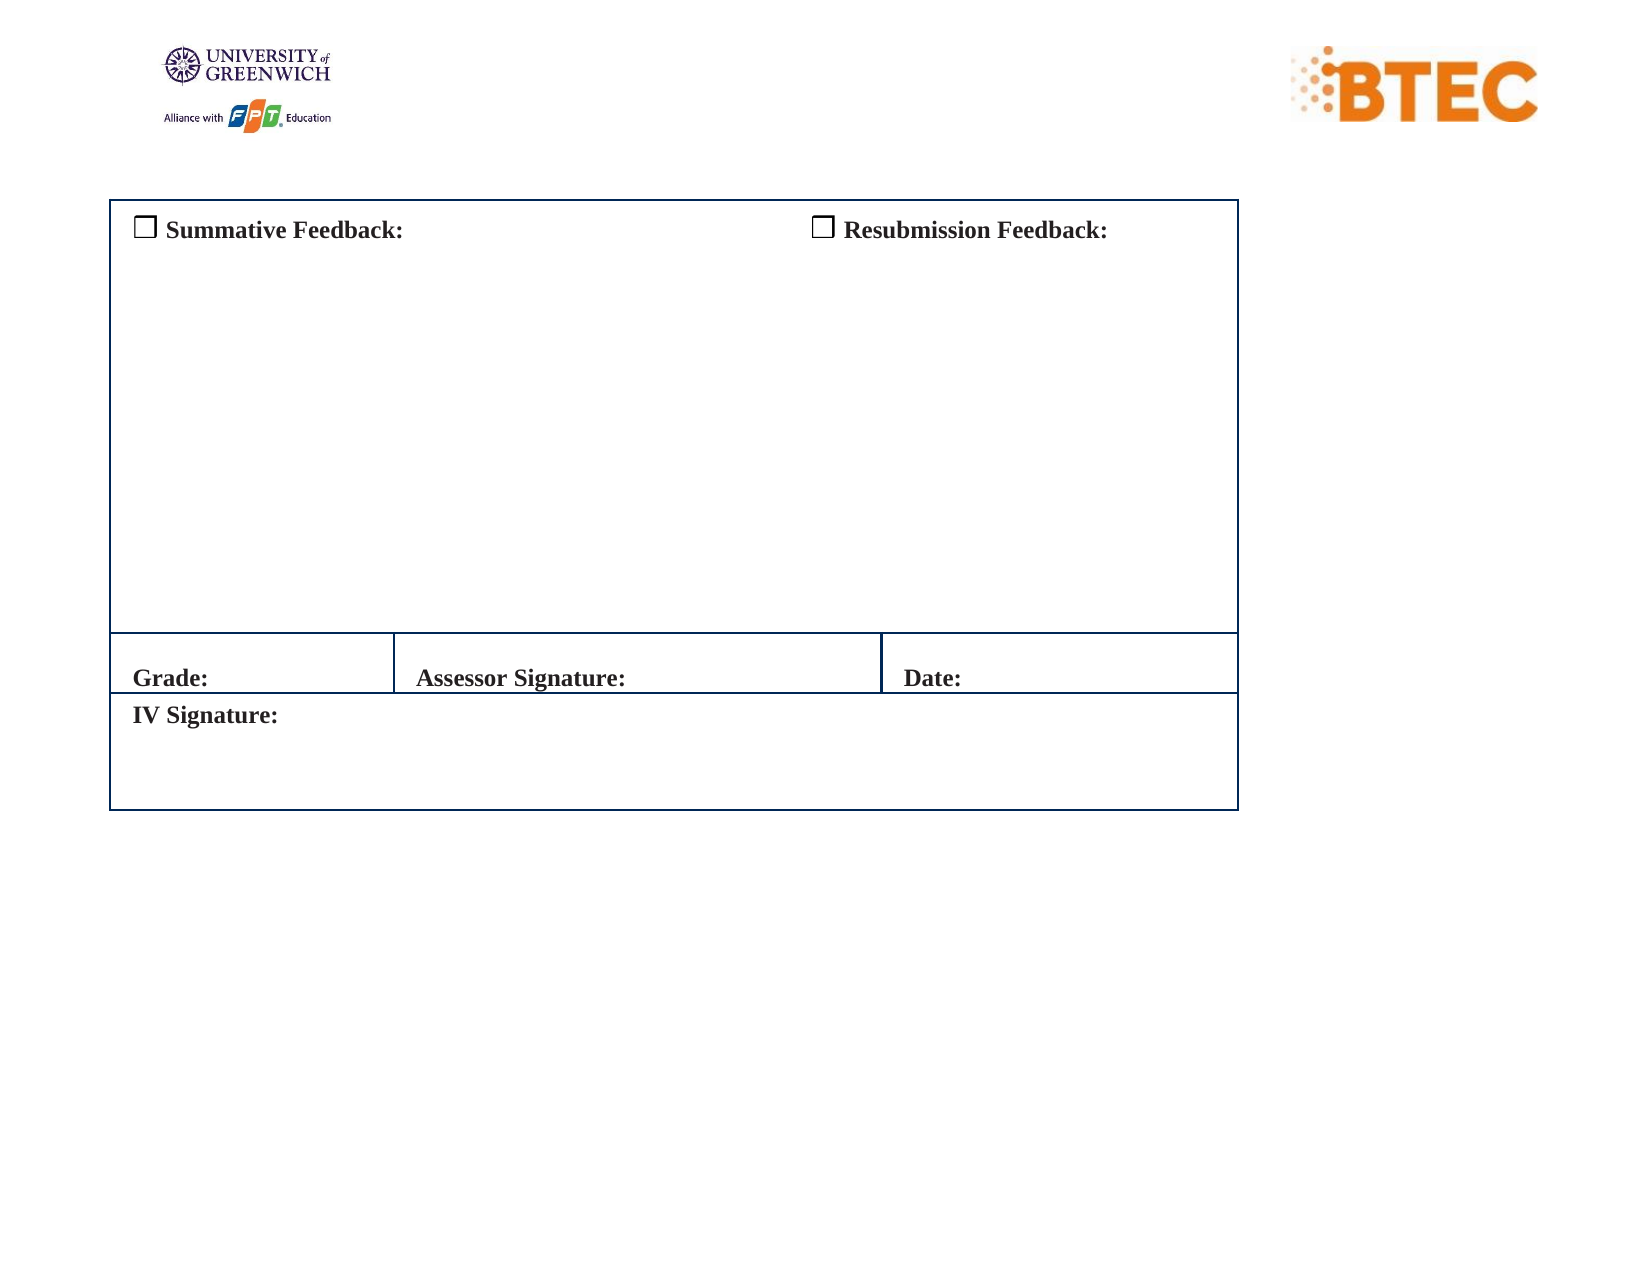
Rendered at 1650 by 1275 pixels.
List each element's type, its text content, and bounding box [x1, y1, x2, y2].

table_cell Date: [883, 634, 1237, 692]
table_header ❒ Summative Feedback: ❒ Resubmission Feedback: [111, 201, 1237, 632]
table_cell Grade: [111, 634, 393, 692]
picture [150, 32, 343, 144]
table_cell IV Signature: [111, 694, 1237, 808]
picture [1290, 46, 1538, 122]
table_cell Assessor Signature: [395, 634, 880, 692]
